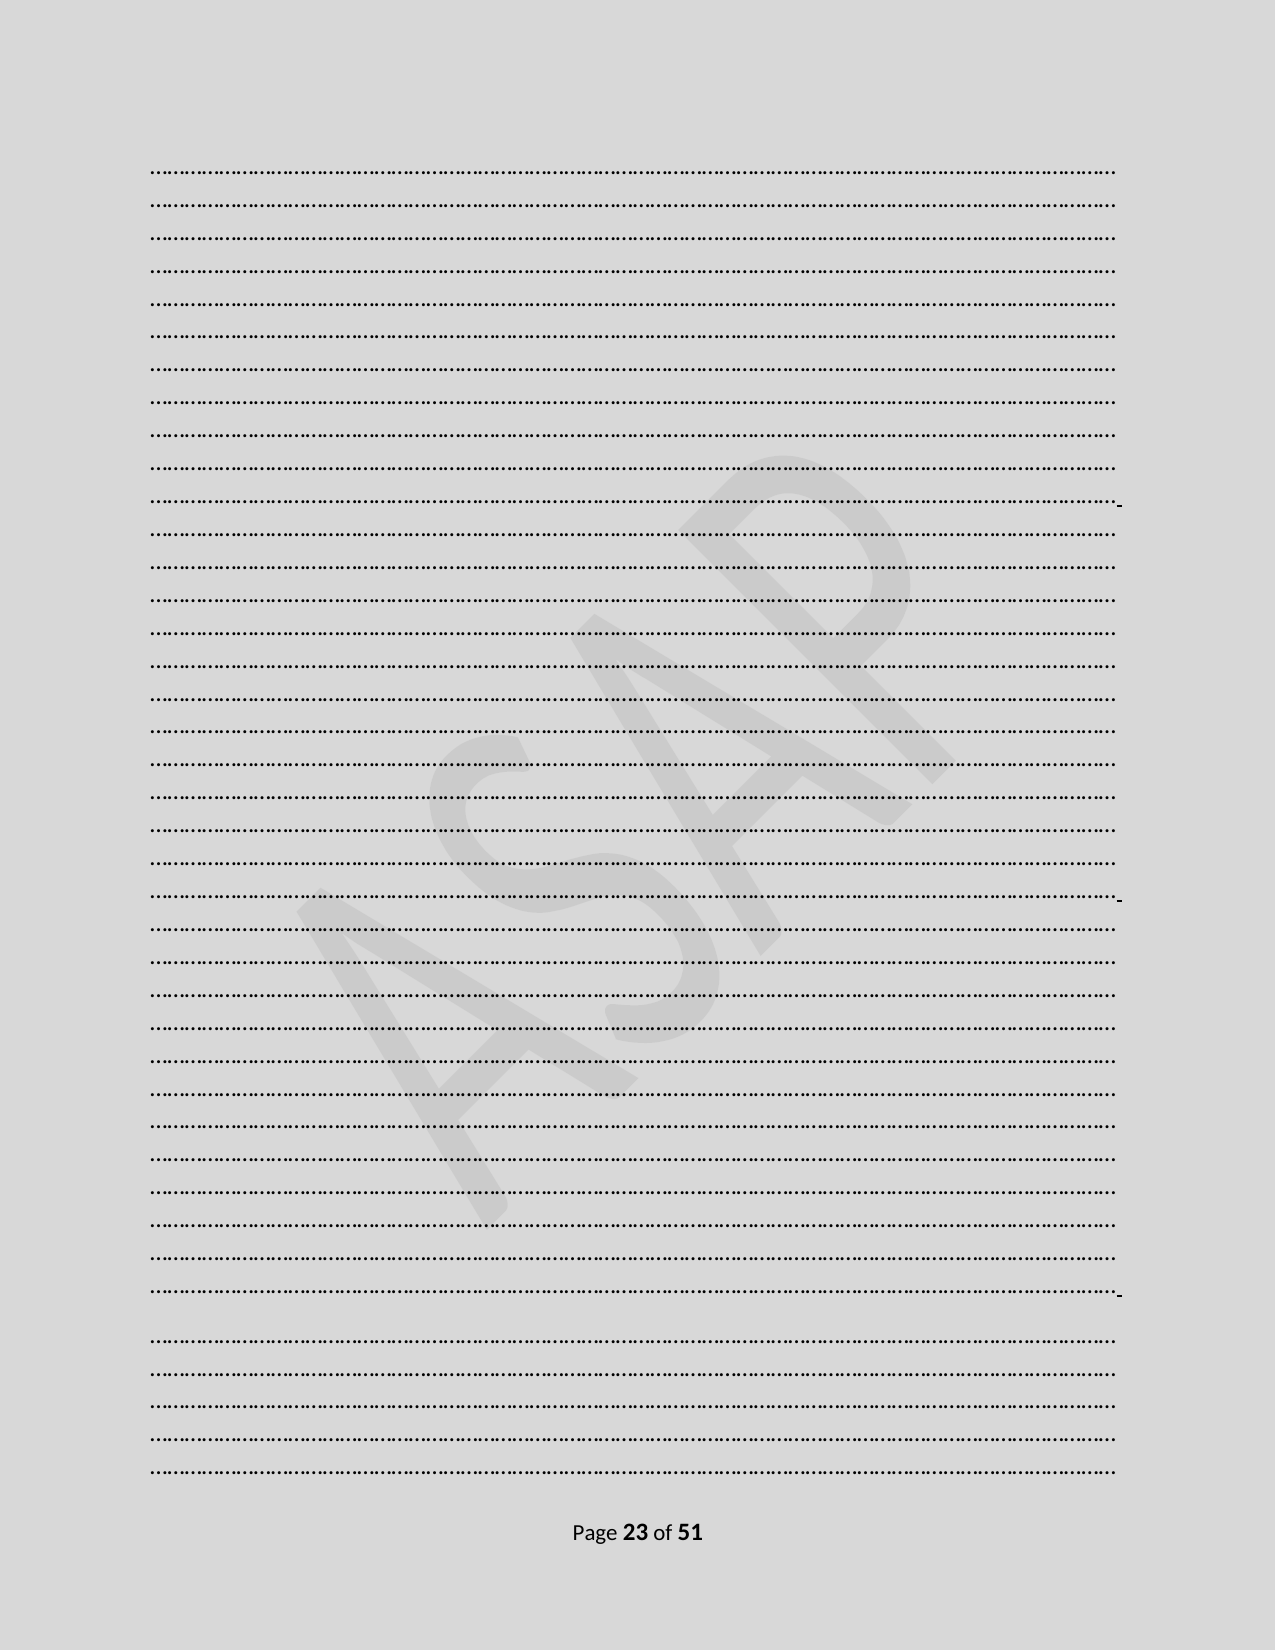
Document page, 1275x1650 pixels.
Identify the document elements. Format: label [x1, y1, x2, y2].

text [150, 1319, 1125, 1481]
text [150, 150, 1125, 1300]
